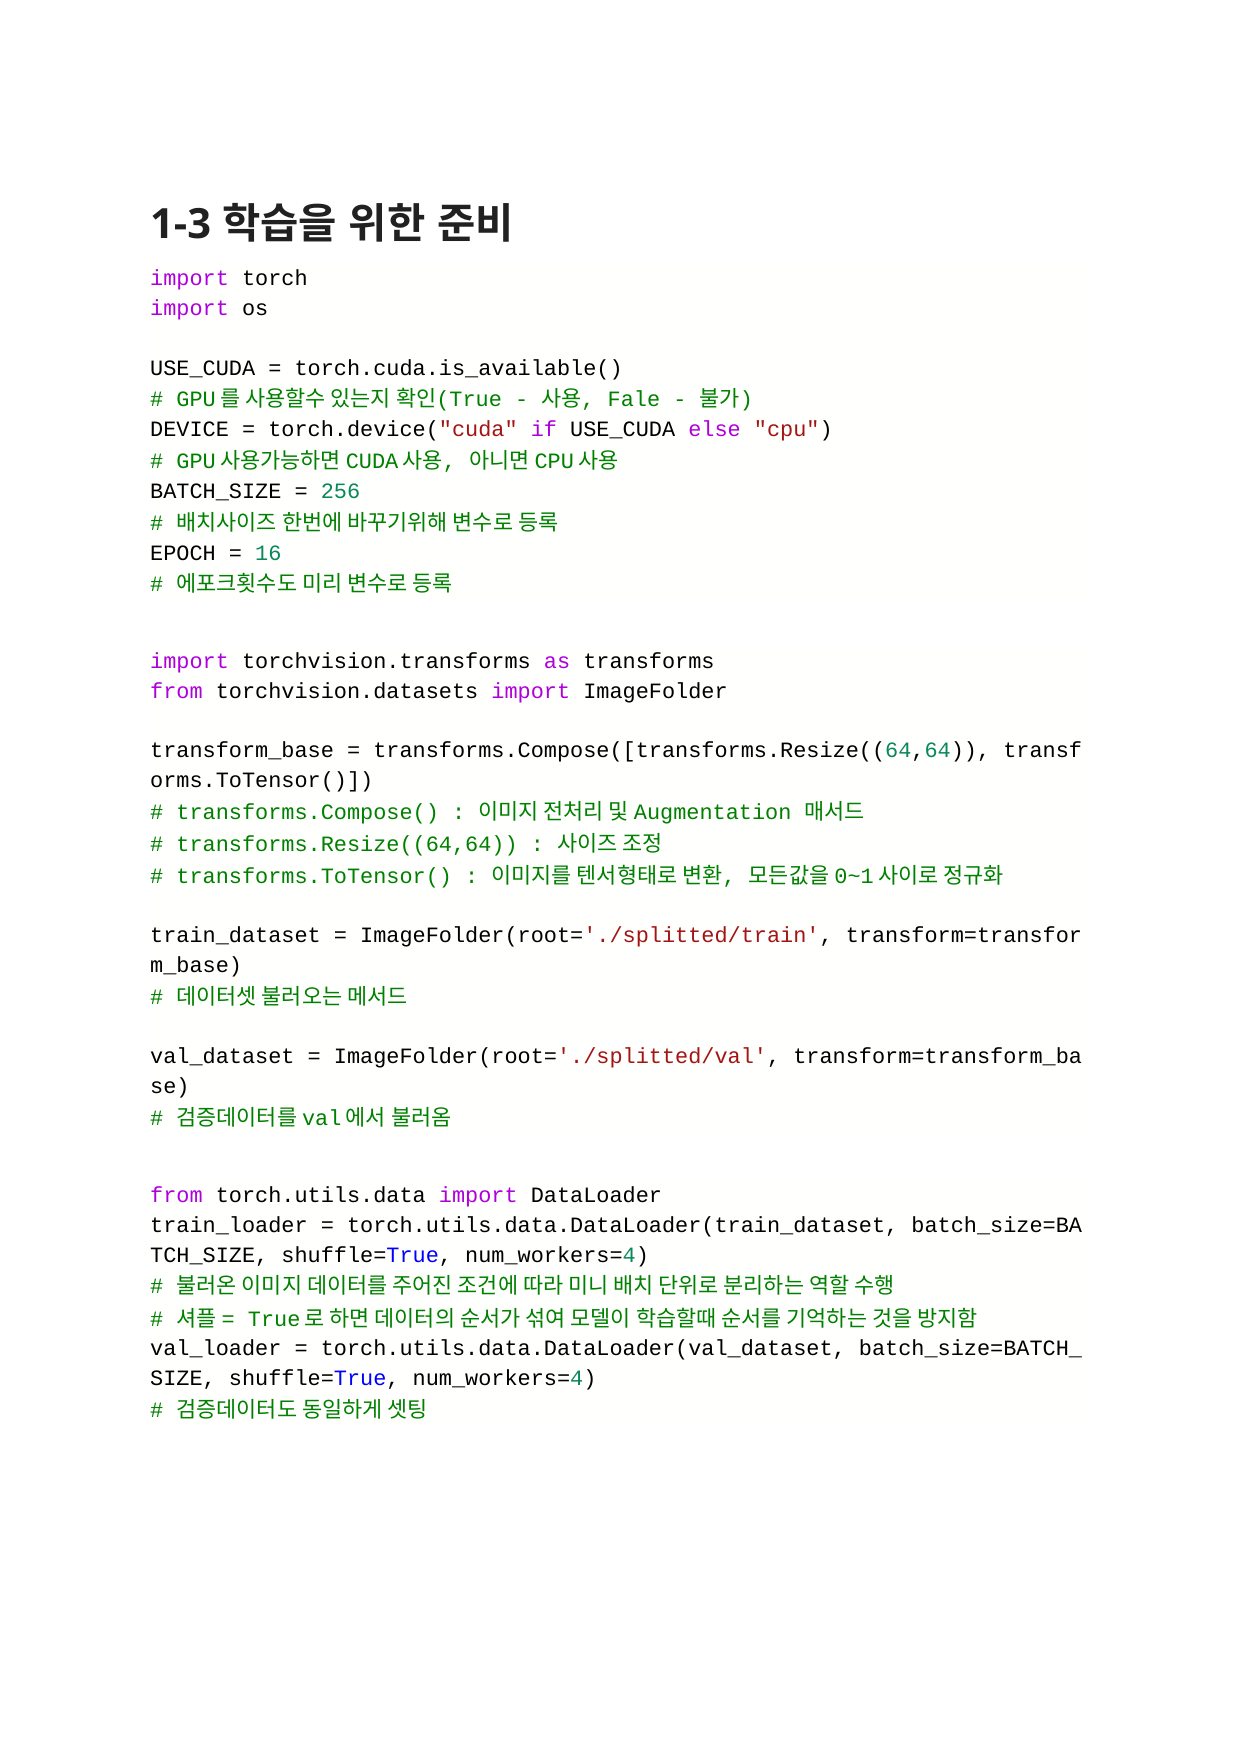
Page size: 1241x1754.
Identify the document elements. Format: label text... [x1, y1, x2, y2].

text val_dataset = ImageFolder(root='./splitted/val', transform=transform_base) [150, 1041, 1090, 1100]
text import torchvision.transforms as transforms [150, 646, 1090, 675]
text import os [150, 292, 1090, 322]
text USE_CUDA = torch.cuda.is_available() [150, 352, 1090, 381]
text # transforms.Resize((64,64)) : 사이즈 조정 [150, 826, 1090, 858]
text # 검증데이터도 동일하게 셋팅 [150, 1392, 1090, 1424]
text train_loader = torch.utils.data.DataLoader(train_dataset, batch_size=BATCH_SIZE, shuffle=True, num_workers=4) [150, 1209, 1090, 1268]
text # 셔플 = True로 하면 데이터의 순서가 섞여 모델이 학습할때 순서를 기억하는 것을 방지함 [150, 1301, 1090, 1332]
text from torch.utils.data import DataLoader [150, 1179, 1090, 1209]
text # GPU를 사용할수 있는지 확인(True - 사용, Fale - 불가) [150, 381, 1090, 413]
text train_dataset = ImageFolder(root='./splitted/train', transform=transform_base) [150, 920, 1090, 979]
text transform_base = transforms.Compose([transforms.Resize((64,64)), transforms.ToTensor()]) [150, 735, 1090, 794]
text # transforms.ToTensor() : 이미지를 텐서형태로 변환, 모든값을 0~1사이로 정규화 [150, 858, 1090, 890]
text # 검증데이터를 val에서 불러옴 [150, 1100, 1090, 1132]
text EPOCH = 16 [150, 537, 1090, 566]
text # 에포크횟수도 미리 변수로 등록 [150, 566, 1090, 598]
text # GPU사용가능하면 CUDA사용, 아니면 CPU사용 [150, 443, 1090, 475]
text # transforms.Compose() : 이미지 전처리 및 Augmentation 매서드 [150, 794, 1090, 826]
text # 불러온 이미지 데이터를 주어진 조건에 따라 미니 배치 단위로 분리하는 역할 수행 [150, 1268, 1090, 1301]
text val_loader = torch.utils.data.DataLoader(val_dataset, batch_size=BATCH_SIZE, shuffle=True, num_workers=4) [150, 1332, 1090, 1392]
subtitle 1-3 학습을 위한 준비 [150, 190, 1090, 250]
text # 데이터셋 불러오는 메서드 [150, 979, 1090, 1011]
text BATCH_SIZE = 256 [150, 475, 1090, 505]
text DEVICE = torch.device("cuda" if USE_CUDA else "cpu") [150, 413, 1090, 443]
text import torch [150, 263, 1090, 292]
text # 배치사이즈 한번에 바꾸기위해 변수로 등록 [150, 505, 1090, 537]
text from torchvision.datasets import ImageFolder [150, 675, 1090, 705]
